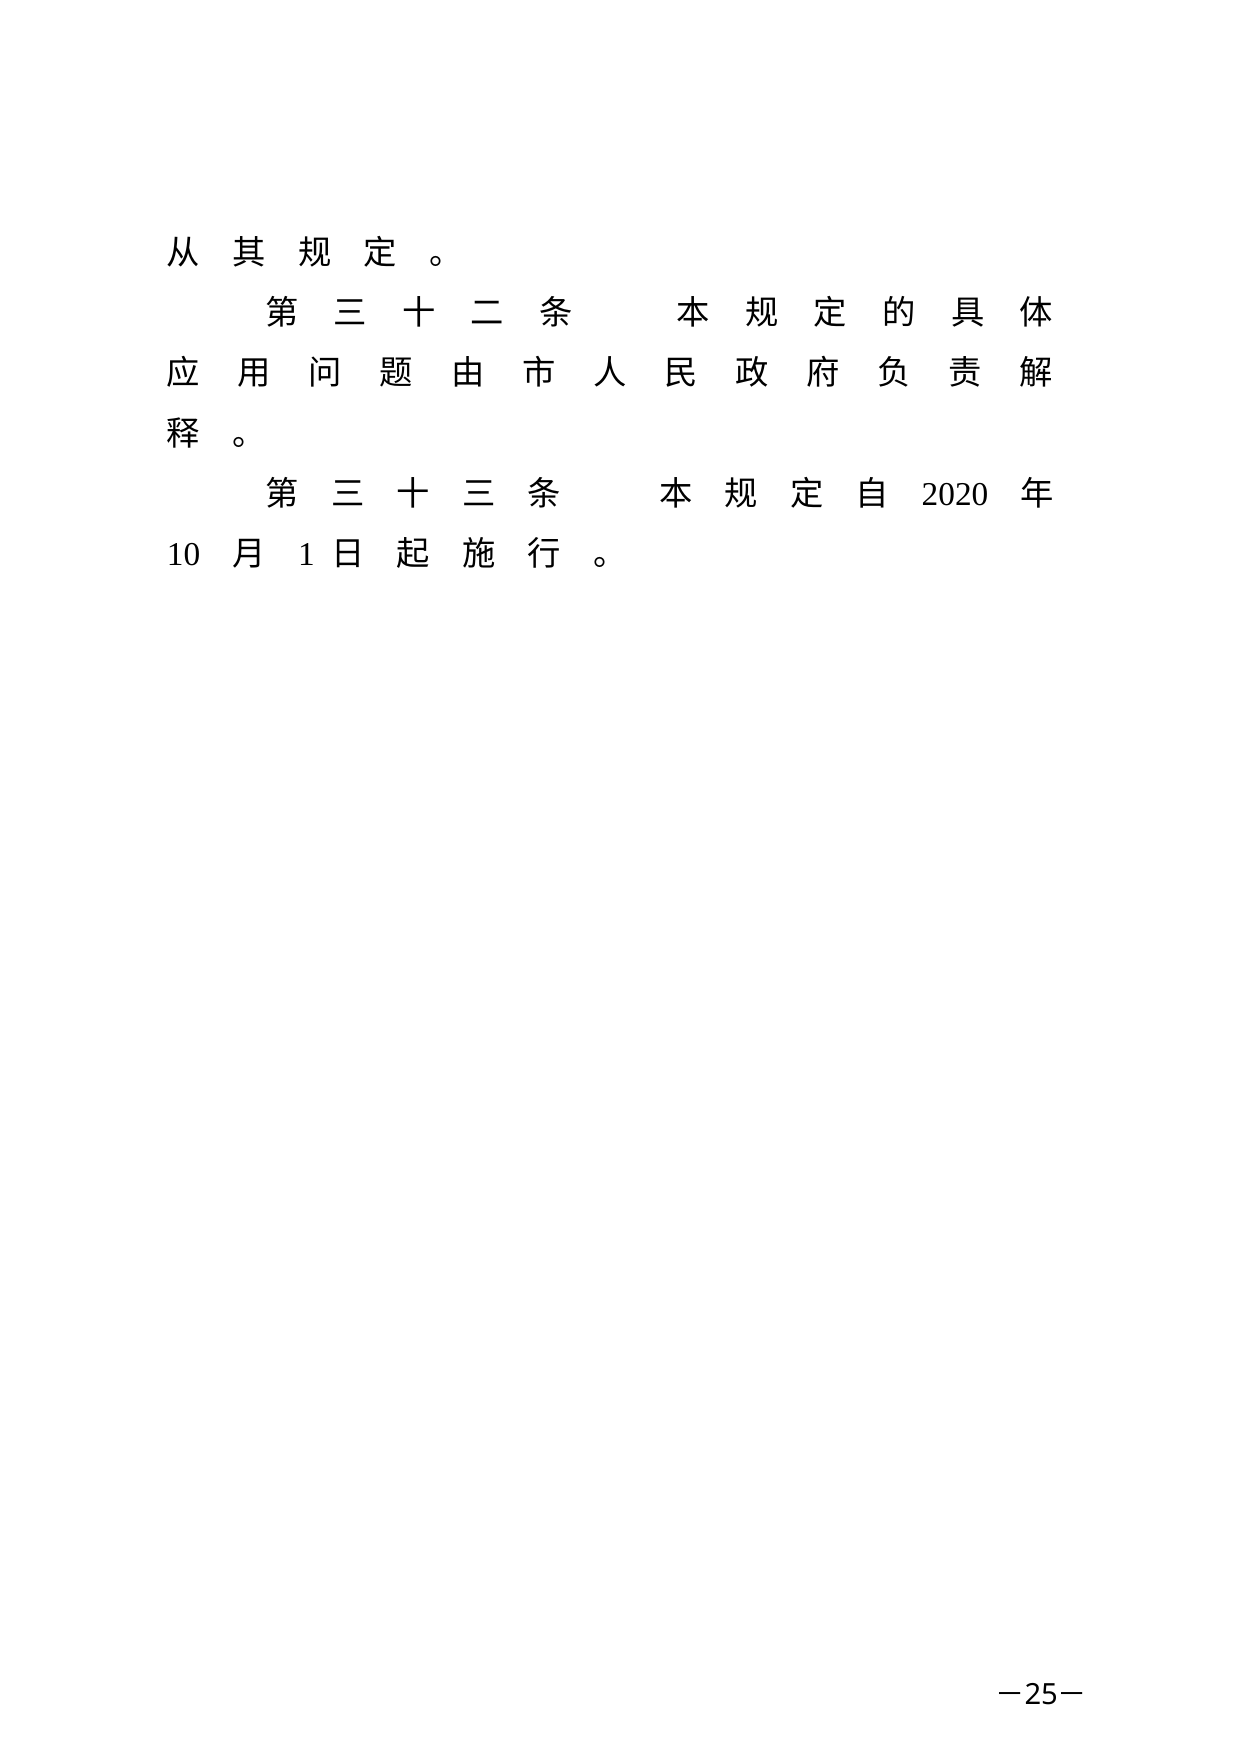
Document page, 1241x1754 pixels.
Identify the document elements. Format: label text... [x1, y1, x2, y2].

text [167, 219, 1085, 280]
text 第三十二条 本规定的具体应用问题由市人民政府负责解释。 [167, 280, 1085, 461]
text 第三十三条 本规定自2020年10月1日起施行。 [167, 461, 1085, 581]
